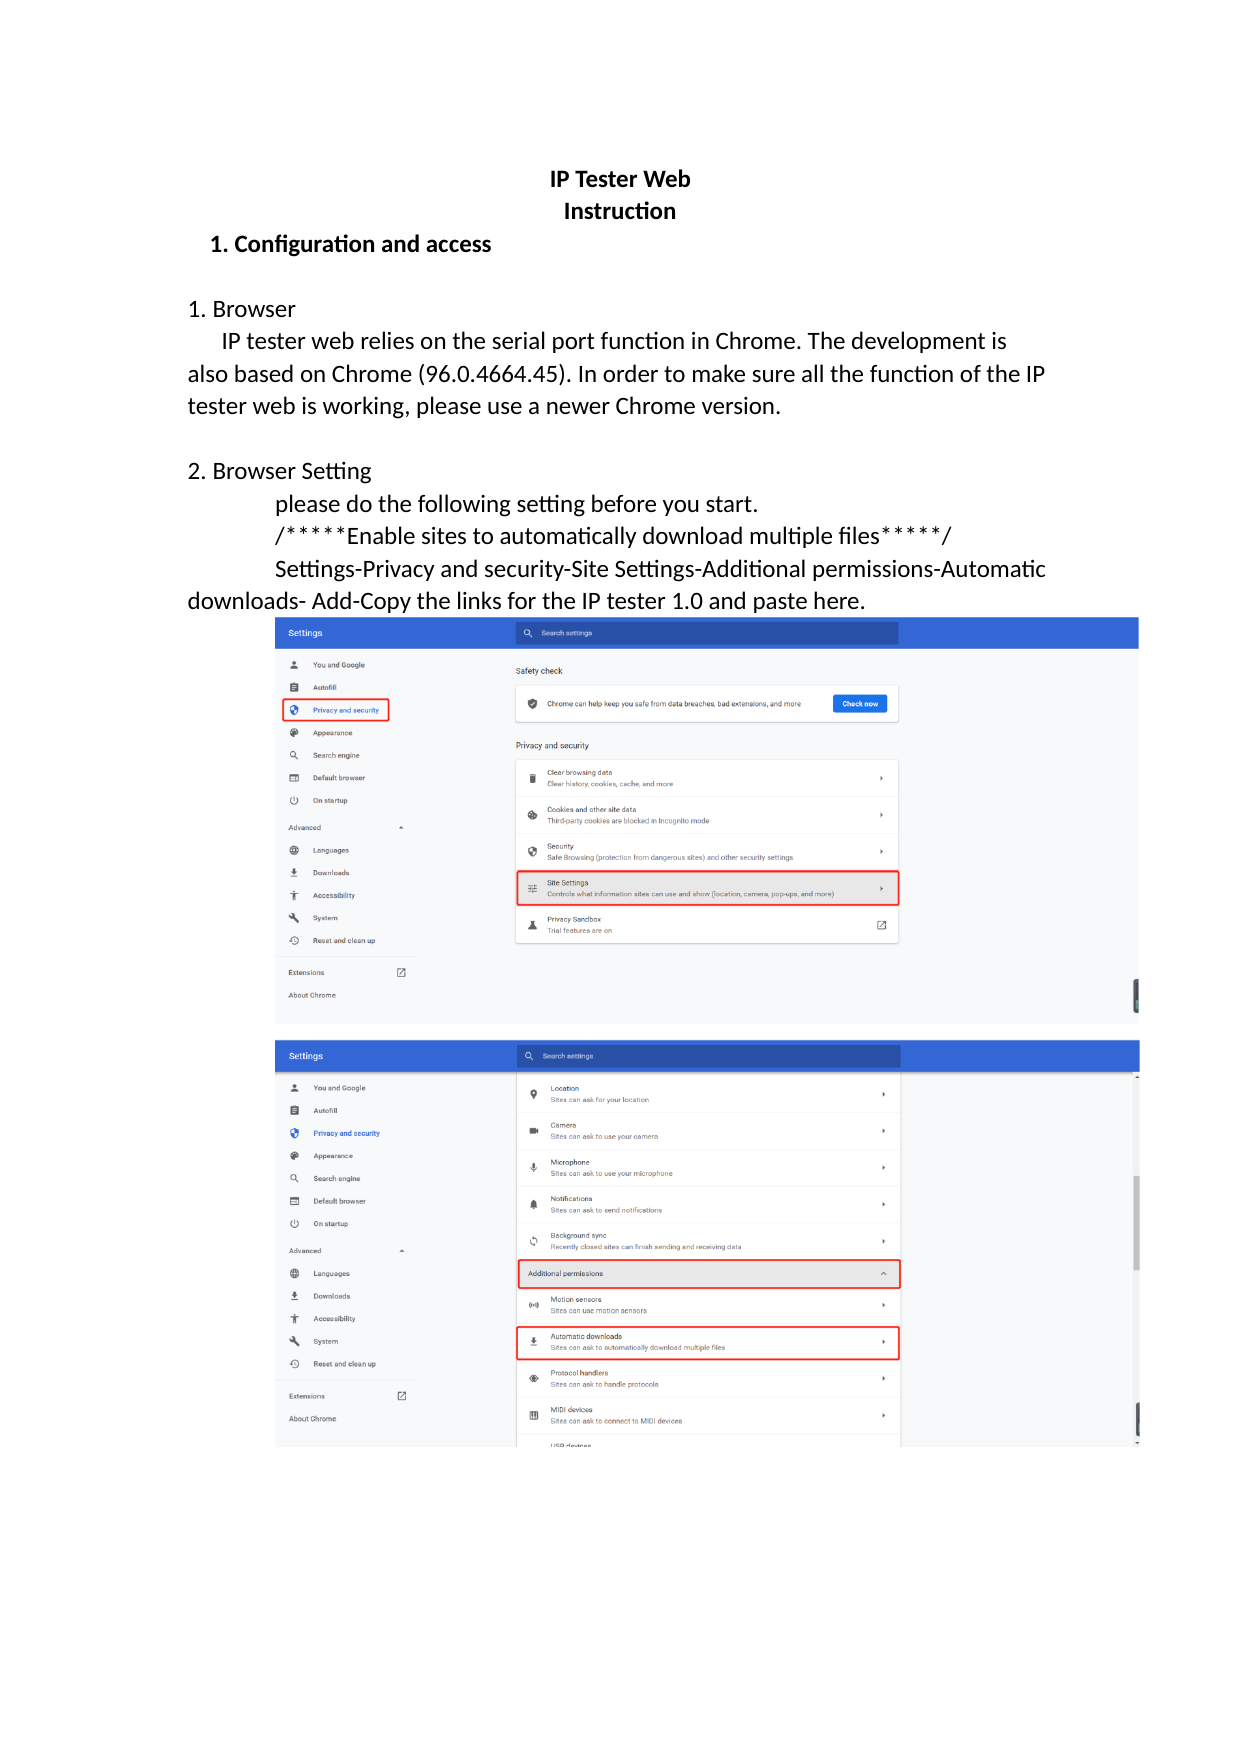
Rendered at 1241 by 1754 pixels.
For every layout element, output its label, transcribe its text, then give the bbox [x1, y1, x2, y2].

picture [275, 1039, 1140, 1447]
list Browser Setting [187, 454, 1053, 487]
text Instruction [187, 194, 1053, 227]
text IP Tester Web [187, 162, 1053, 194]
list IP tester web relies on the serial port function in Chrome. The development is also based on Chrome (96.0.4664.45). In order to make sure all the function of the IP tester web is working, please use a newer Chrome version. [187, 324, 1053, 422]
list Browser [187, 292, 1053, 324]
list Configuration and access [209, 227, 1053, 259]
list Settings-Privacy and security-Site Settings-Additional permissions-Automatic downloads- Add-Copy the links for the IP tester 1.0 and paste here. [187, 552, 1053, 617]
picture [275, 617, 1139, 1024]
list /*****Enable sites to automatically download multiple files*****/ [187, 519, 1053, 552]
list please do the following setting before you start. [187, 487, 1053, 519]
